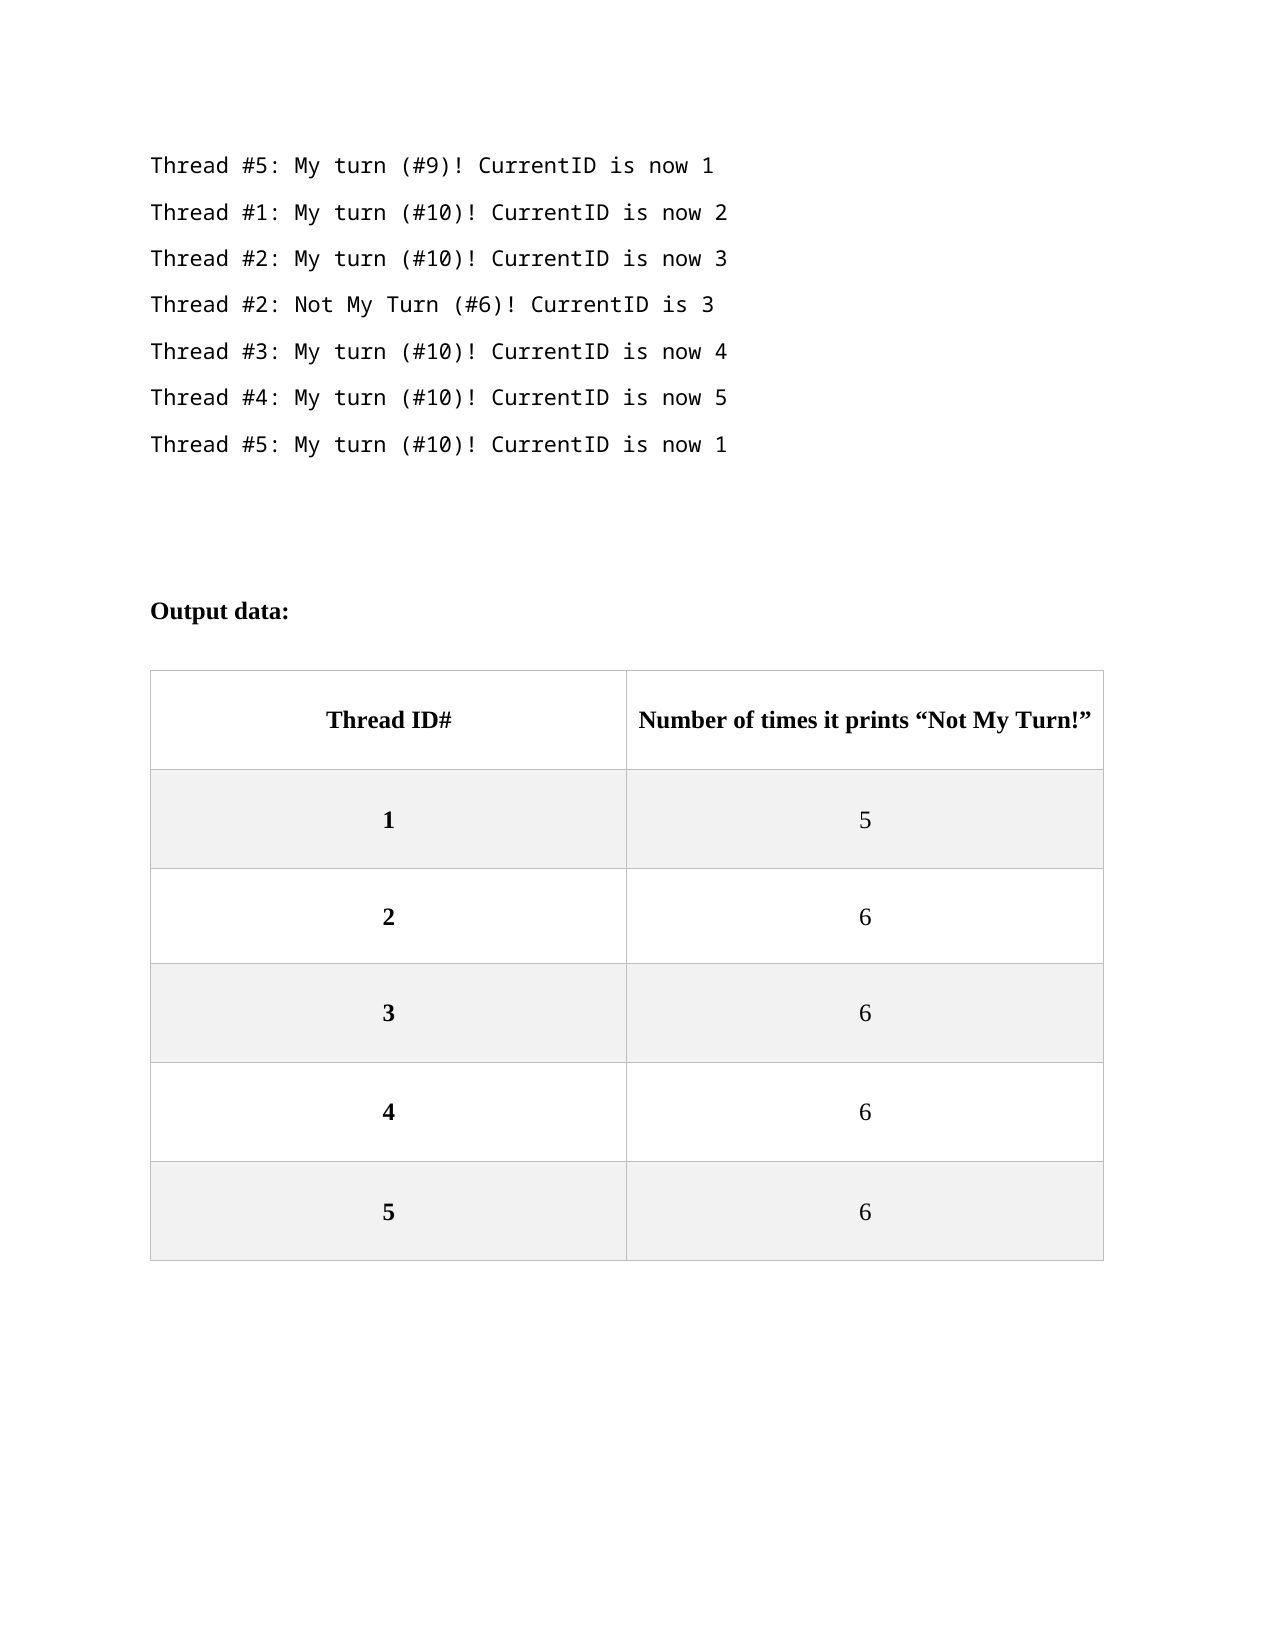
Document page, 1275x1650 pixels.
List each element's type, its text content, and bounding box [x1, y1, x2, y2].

text Thread #5: My turn (#10)! CurrentID is now 1 [150, 429, 1125, 458]
table_cell 2 [151, 869, 626, 963]
text Thread #1: My turn (#10)! CurrentID is now 2 [150, 196, 1125, 226]
table_cell 3 [151, 964, 626, 1062]
table_cell 1 [151, 770, 626, 868]
text Thread #5: My turn (#9)! CurrentID is now 1 [150, 150, 1125, 180]
table_cell 6 [627, 964, 1103, 1062]
table_cell 5 [627, 770, 1103, 868]
table_cell 6 [627, 1063, 1103, 1161]
table_cell 4 [151, 1063, 626, 1161]
text Thread #4: My turn (#10)! CurrentID is now 5 [150, 382, 1125, 412]
table_header Number of times it prints “Not My Turn!” [627, 671, 1103, 769]
text Thread #2: Not My Turn (#6)! CurrentID is 3 [150, 289, 1125, 319]
table_header Thread ID# [151, 671, 626, 769]
table_cell 6 [627, 869, 1103, 963]
table_cell 5 [151, 1162, 626, 1260]
text Thread #2: My turn (#10)! CurrentID is now 3 [150, 243, 1125, 273]
text Output data: [150, 596, 1125, 624]
text Thread #3: My turn (#10)! CurrentID is now 4 [150, 336, 1125, 366]
table_cell 6 [627, 1162, 1103, 1260]
